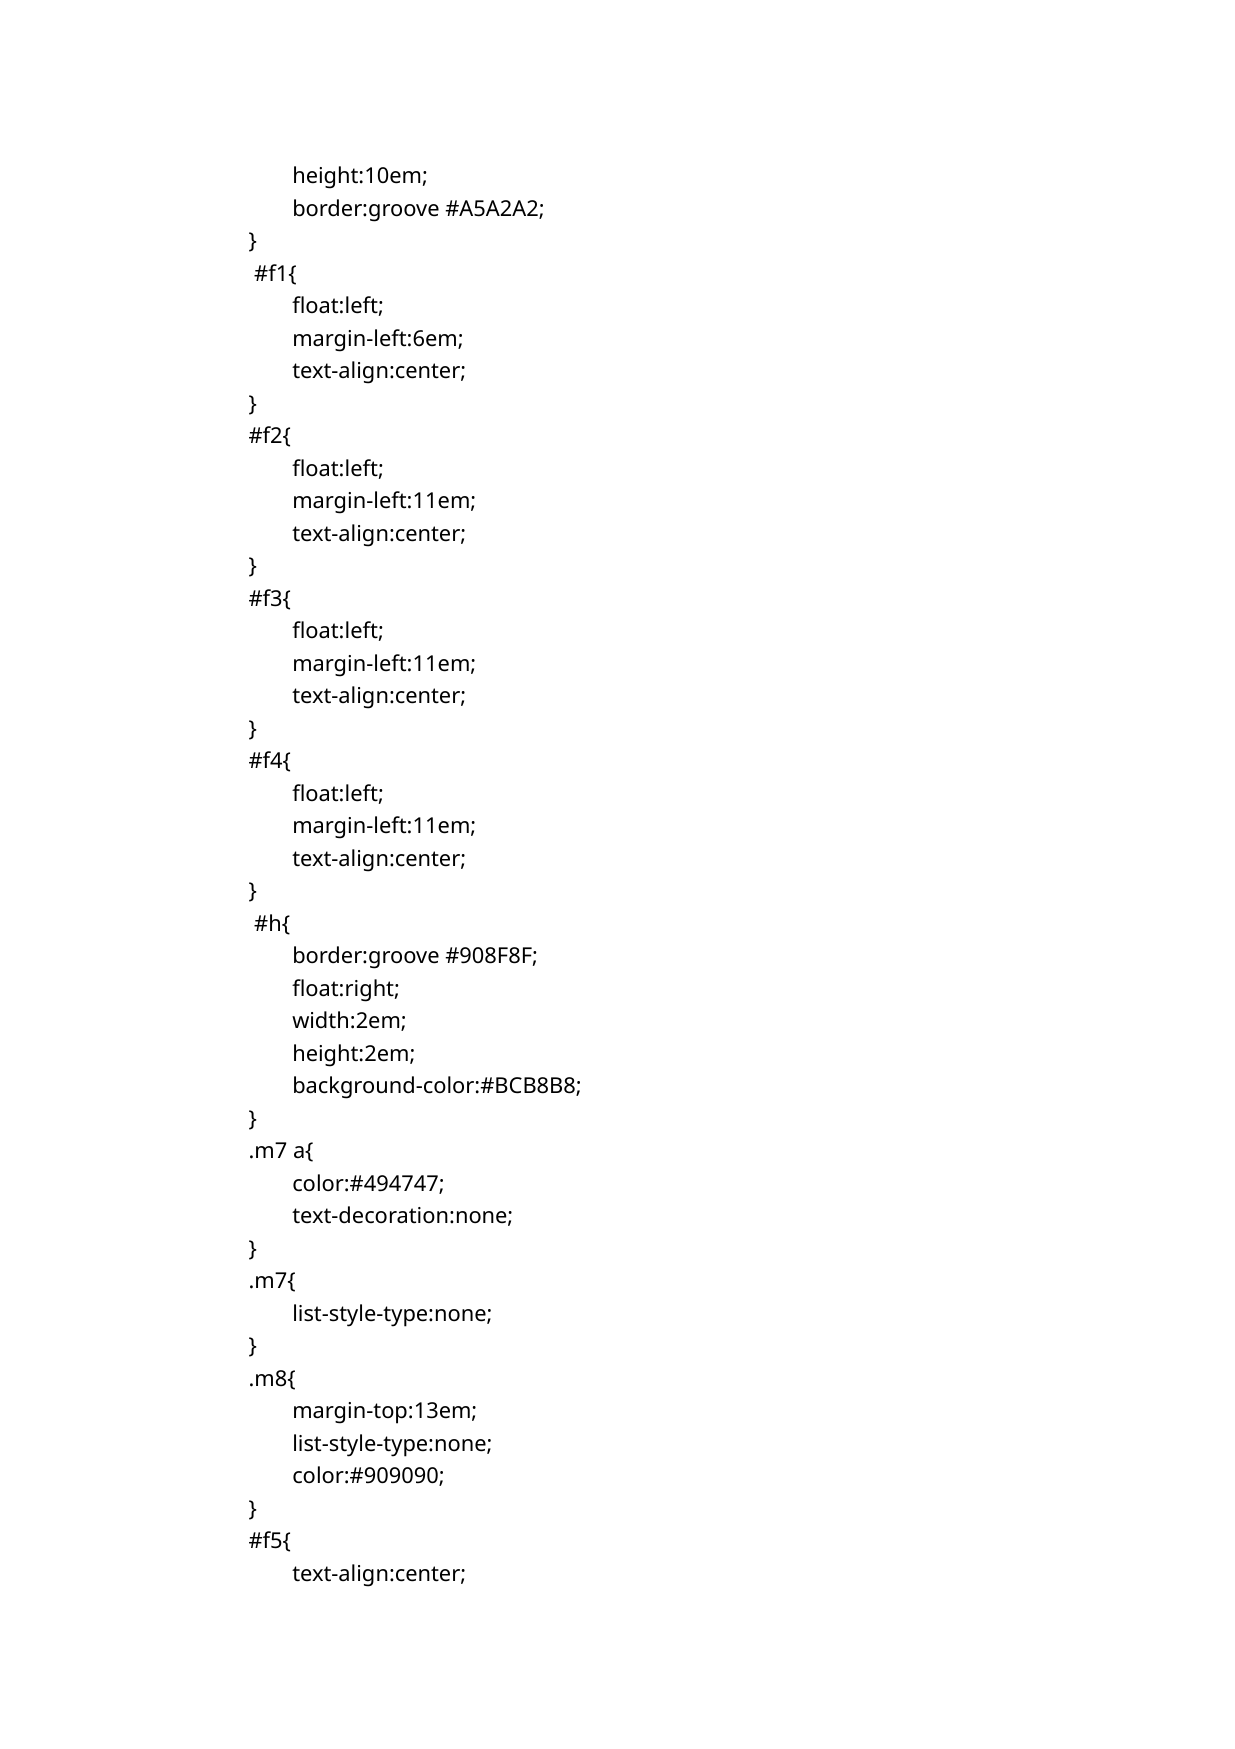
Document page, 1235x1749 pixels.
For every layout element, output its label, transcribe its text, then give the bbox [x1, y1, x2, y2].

list #f2{ [187, 419, 1047, 452]
list text-align:center; [187, 1557, 1047, 1589]
list } [187, 1329, 1047, 1362]
list margin-left:11em; [187, 484, 1047, 517]
list #f4{ [187, 744, 1047, 777]
list float:left; [187, 777, 1047, 809]
list } [187, 1492, 1047, 1524]
list #f5{ [187, 1524, 1047, 1557]
list text-align:center; [187, 679, 1047, 712]
list float:left; [187, 614, 1047, 647]
list float:left; [187, 452, 1047, 484]
list } [187, 387, 1047, 419]
list } [187, 1232, 1047, 1264]
list } [187, 1102, 1047, 1134]
list border:groove #A5A2A2; [187, 192, 1047, 224]
list margin-left:11em; [187, 809, 1047, 842]
list width:2em; [187, 1004, 1047, 1037]
list height:10em; [187, 159, 1047, 192]
list background-color:#BCB8B8; [187, 1069, 1047, 1102]
list } [187, 874, 1047, 907]
list text-align:center; [187, 517, 1047, 549]
list border:groove #908F8F; [187, 939, 1047, 972]
list text-decoration:none; [187, 1199, 1047, 1232]
list #h{ [187, 907, 1047, 939]
list float:left; [187, 289, 1047, 322]
list list-style-type:none; [187, 1297, 1047, 1329]
list .m7 a{ [187, 1134, 1047, 1167]
list margin-left:11em; [187, 647, 1047, 679]
list } [187, 224, 1047, 257]
list list-style-type:none; [187, 1427, 1047, 1459]
list text-align:center; [187, 842, 1047, 874]
list color:#494747; [187, 1167, 1047, 1199]
list height:2em; [187, 1037, 1047, 1069]
list } [187, 549, 1047, 582]
list float:right; [187, 972, 1047, 1004]
list .m8{ [187, 1362, 1047, 1394]
list margin-left:6em; [187, 322, 1047, 354]
list } [187, 712, 1047, 744]
list .m7{ [187, 1264, 1047, 1297]
list color:#909090; [187, 1459, 1047, 1492]
list text-align:center; [187, 354, 1047, 387]
list #f3{ [187, 582, 1047, 614]
list #f1{ [187, 257, 1047, 289]
list margin-top:13em; [187, 1394, 1047, 1427]
